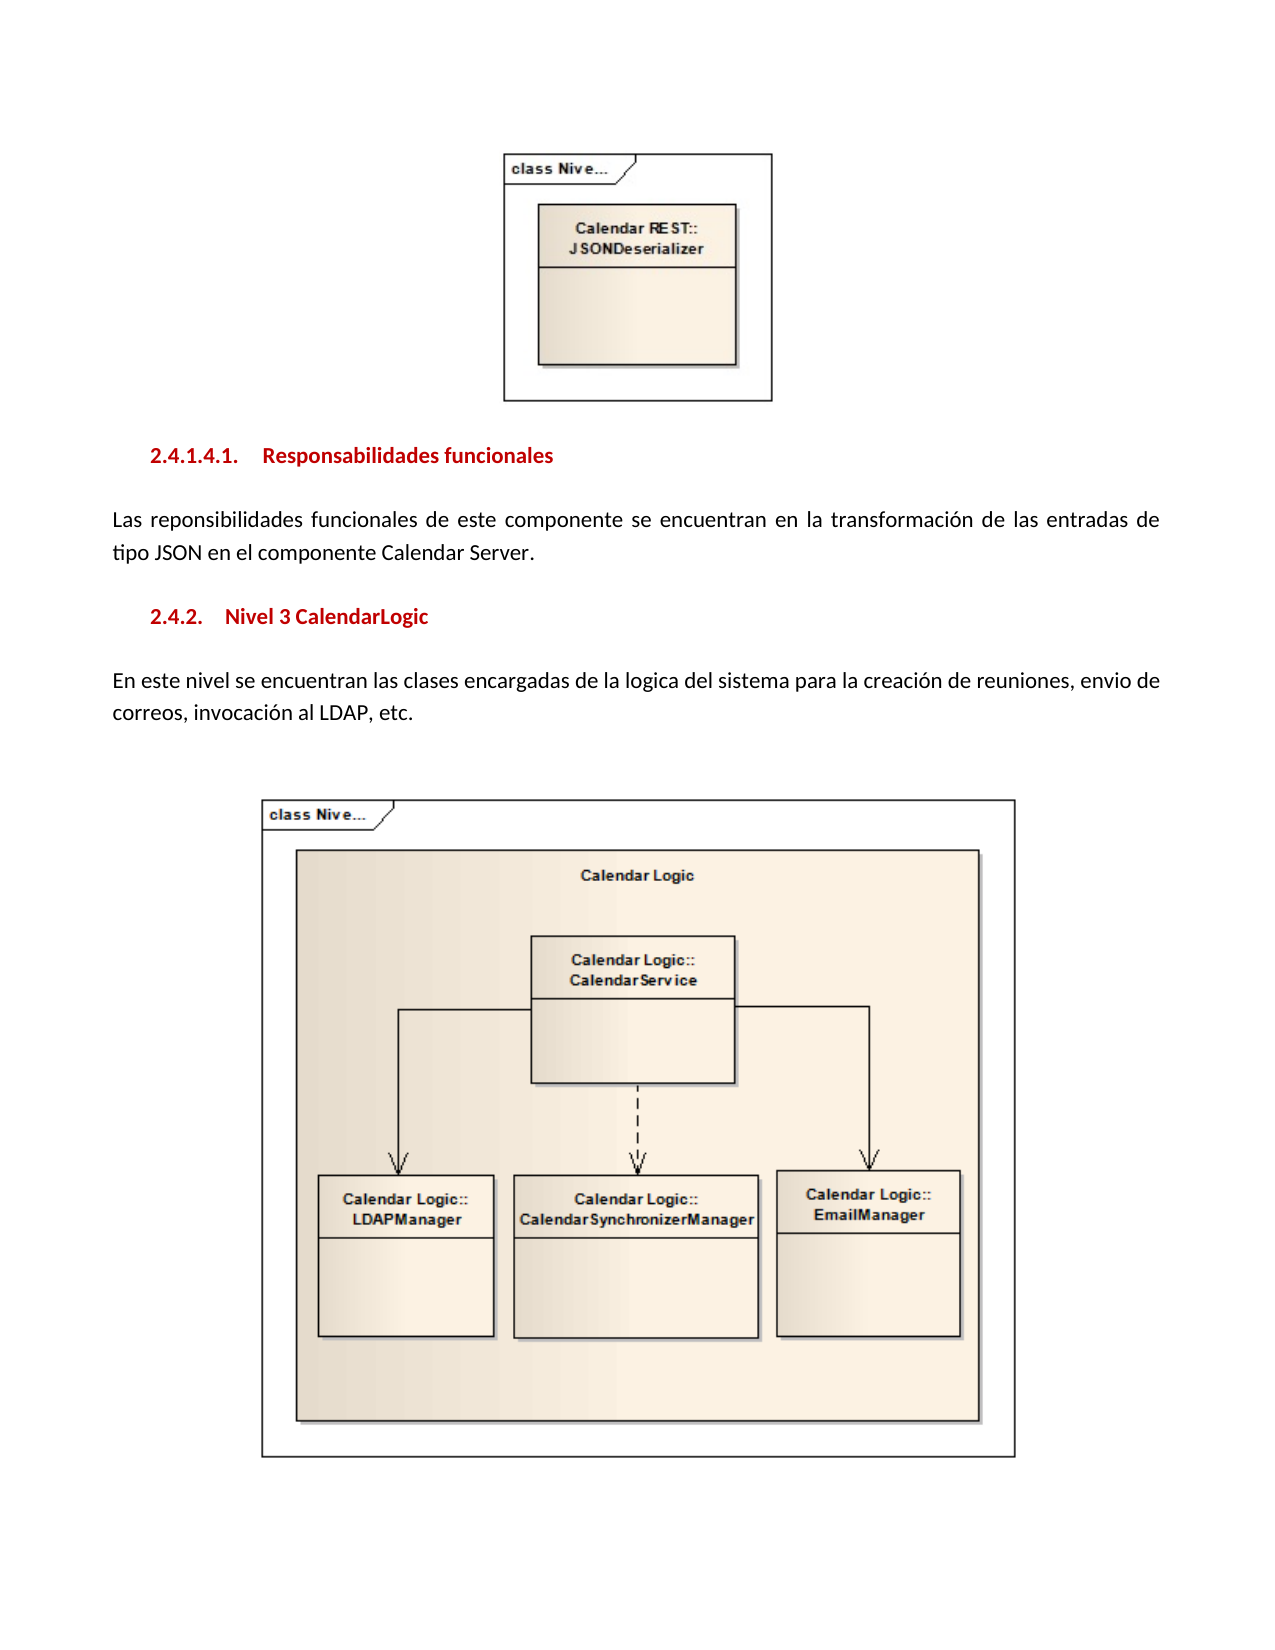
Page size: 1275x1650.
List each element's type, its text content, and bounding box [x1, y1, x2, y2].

picture [499, 150, 776, 405]
text En este nivel se encuentran las clases encargadas de la logica del sistema para la creación de reuniones, envio de correos, invocación al LDAP, etc. [112, 666, 1162, 727]
list Nivel 3 CalendarLogic [150, 602, 1162, 630]
picture [257, 795, 1018, 1461]
list Responsabilidades funcionales [150, 441, 1162, 469]
text Las reponsibilidades funcionales de este componente se encuentran en la transformación de las entradas de tipo JSON en el componente Calendar Server. [112, 505, 1162, 566]
